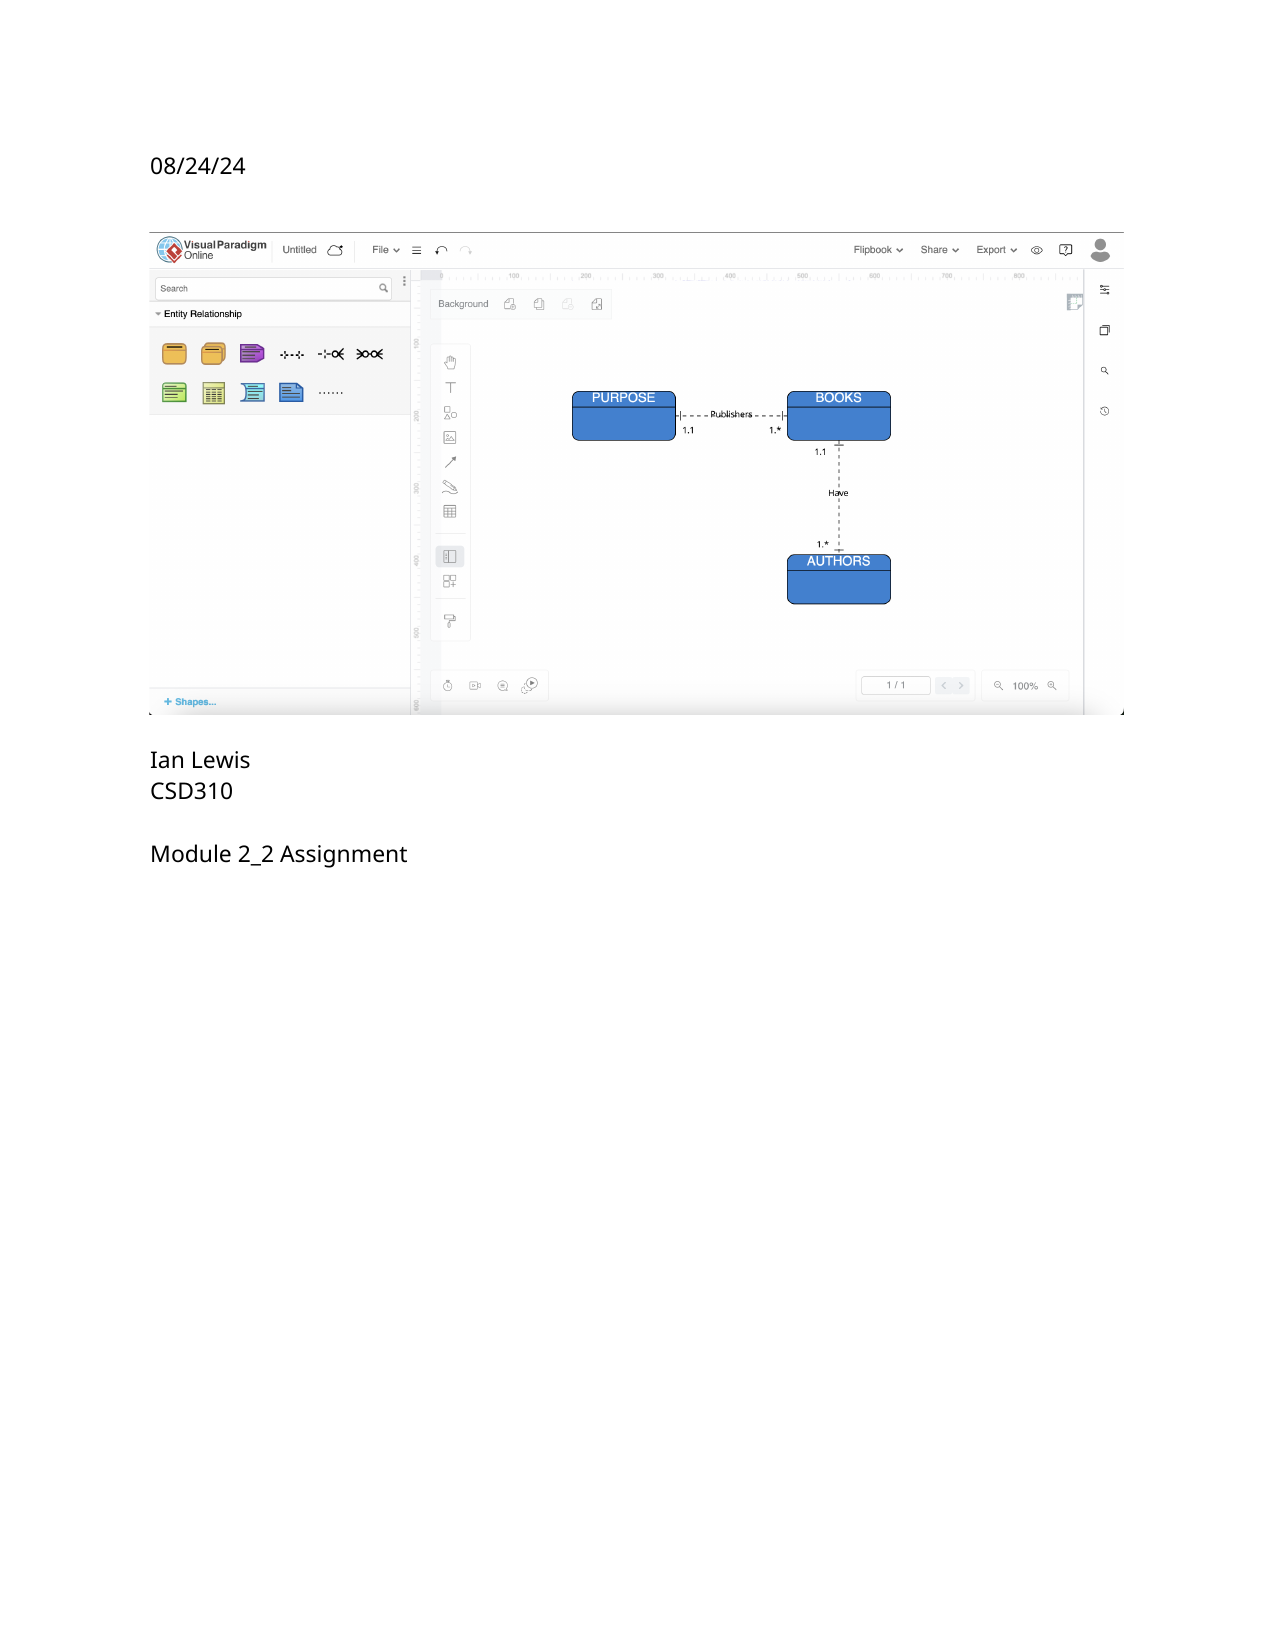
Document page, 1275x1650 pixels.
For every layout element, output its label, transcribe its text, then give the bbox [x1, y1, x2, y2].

picture [148, 232, 1124, 715]
text 08/24/24 [150, 150, 1125, 181]
text CSD310 [150, 775, 1125, 806]
text Module 2_2 Assignment [150, 837, 1125, 869]
